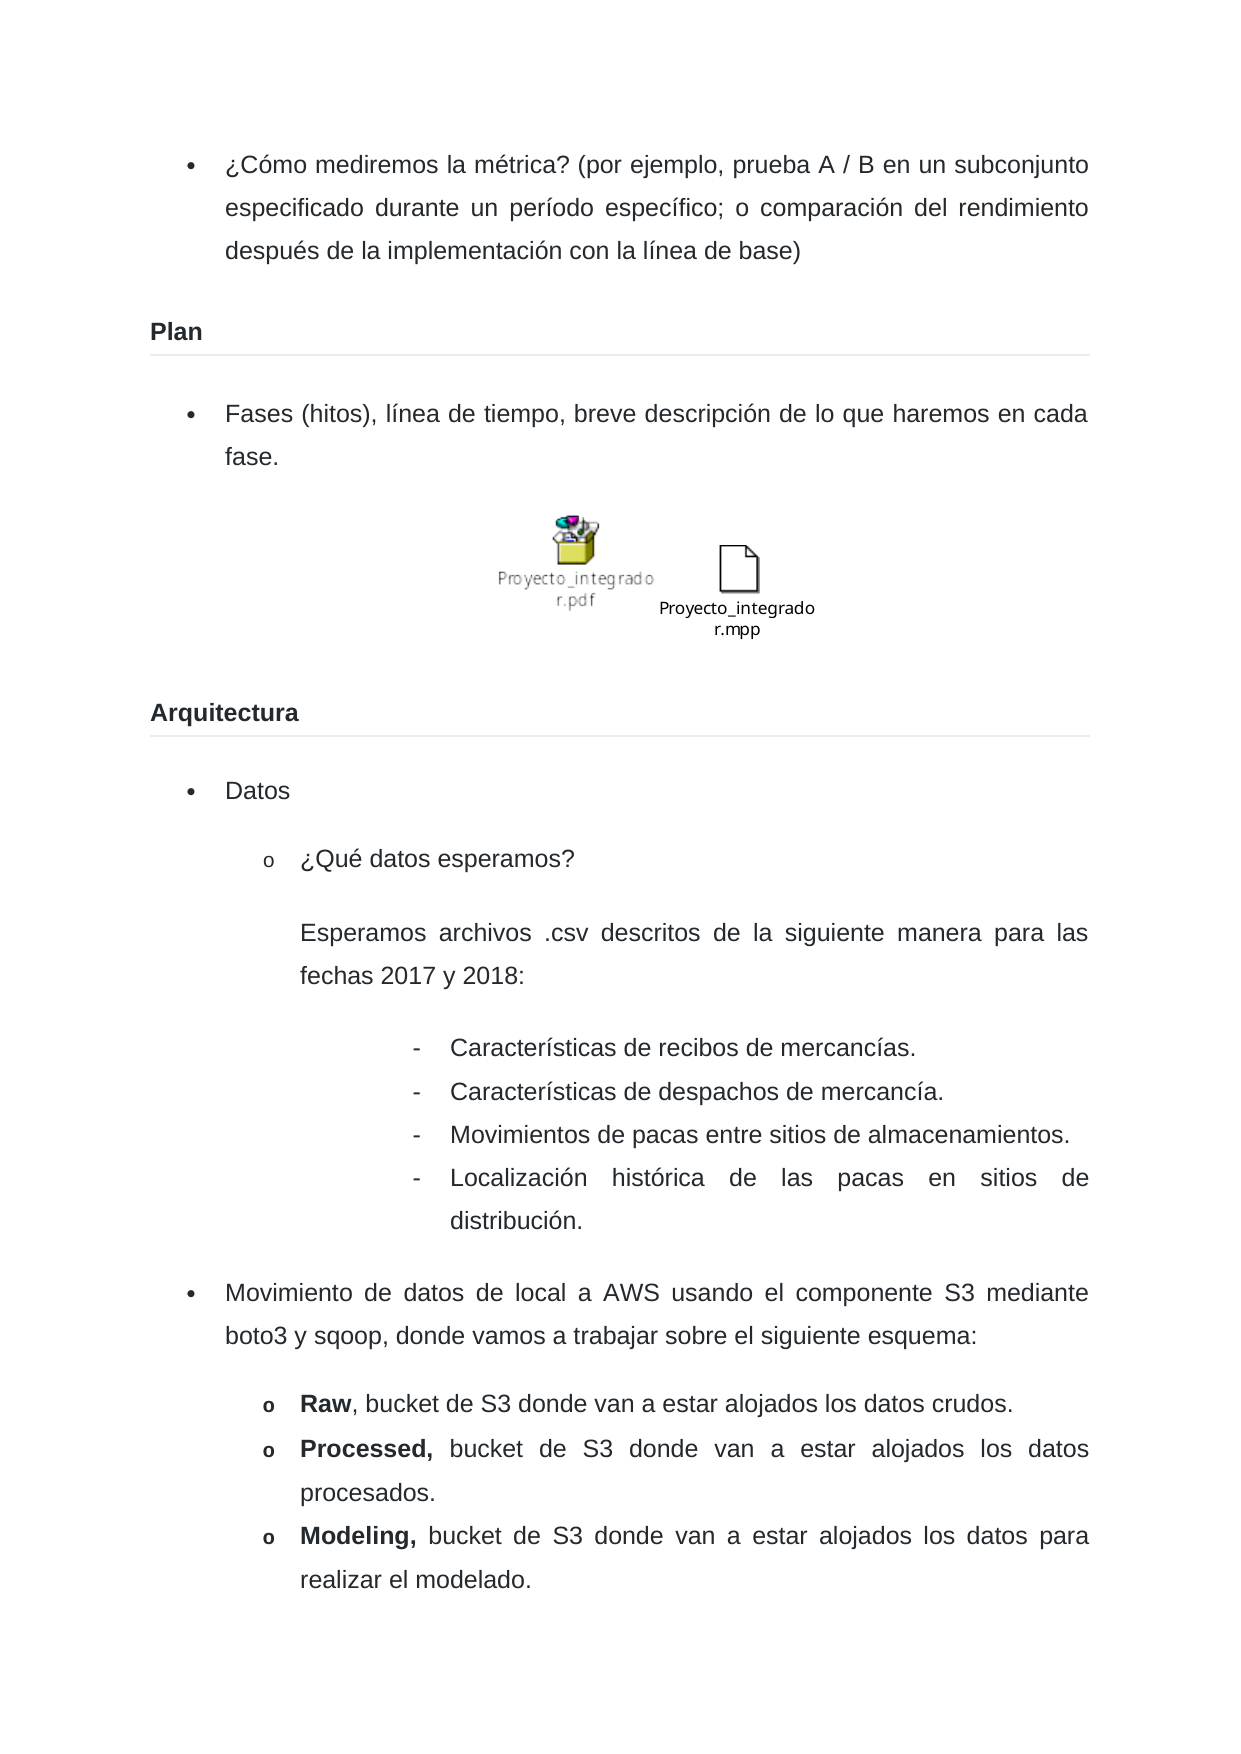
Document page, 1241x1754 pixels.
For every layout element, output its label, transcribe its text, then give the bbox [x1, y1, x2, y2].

list Fases (hitos), línea de tiempo, breve descripción de lo que haremos en cada fase. [187, 399, 1090, 471]
list Movimientos de pacas entre sitios de almacenamientos. [412, 1120, 1090, 1148]
list ¿Cómo mediremos la métrica? (por ejemplo, prueba A / B en un subconjunto especificado durante un período específico; o comparación del rendimiento después de la implementación con la línea de base) [187, 150, 1090, 265]
list Características de despachos de mercancía. [412, 1077, 1090, 1105]
list Características de recibos de mercancías. [412, 1033, 1090, 1062]
text Plan [150, 317, 1090, 354]
text Esperamos archivos .csv descritos de la siguiente manera para las fechas 2017 y 2018: [300, 918, 1090, 990]
list Modeling, bucket de S3 donde van a estar alojados los datos para realizar el modelado. [262, 1521, 1090, 1594]
list Movimiento de datos de local a AWS usando el componente S3 mediante boto3 y sqoop, donde vamos a trabajar sobre el siguiente esquema: [187, 1278, 1090, 1350]
list Raw, bucket de S3 donde van a estar alojados los datos crudos. [262, 1389, 1090, 1419]
list ¿Qué datos esperamos? [262, 844, 1090, 874]
list Localización histórica de las pacas en sitios de distribución. [412, 1163, 1090, 1235]
list Datos [187, 776, 1090, 805]
text Arquitectura [150, 698, 1090, 735]
list Processed, bucket de S3 donde van a estar alojados los datos procesados. [262, 1434, 1090, 1507]
